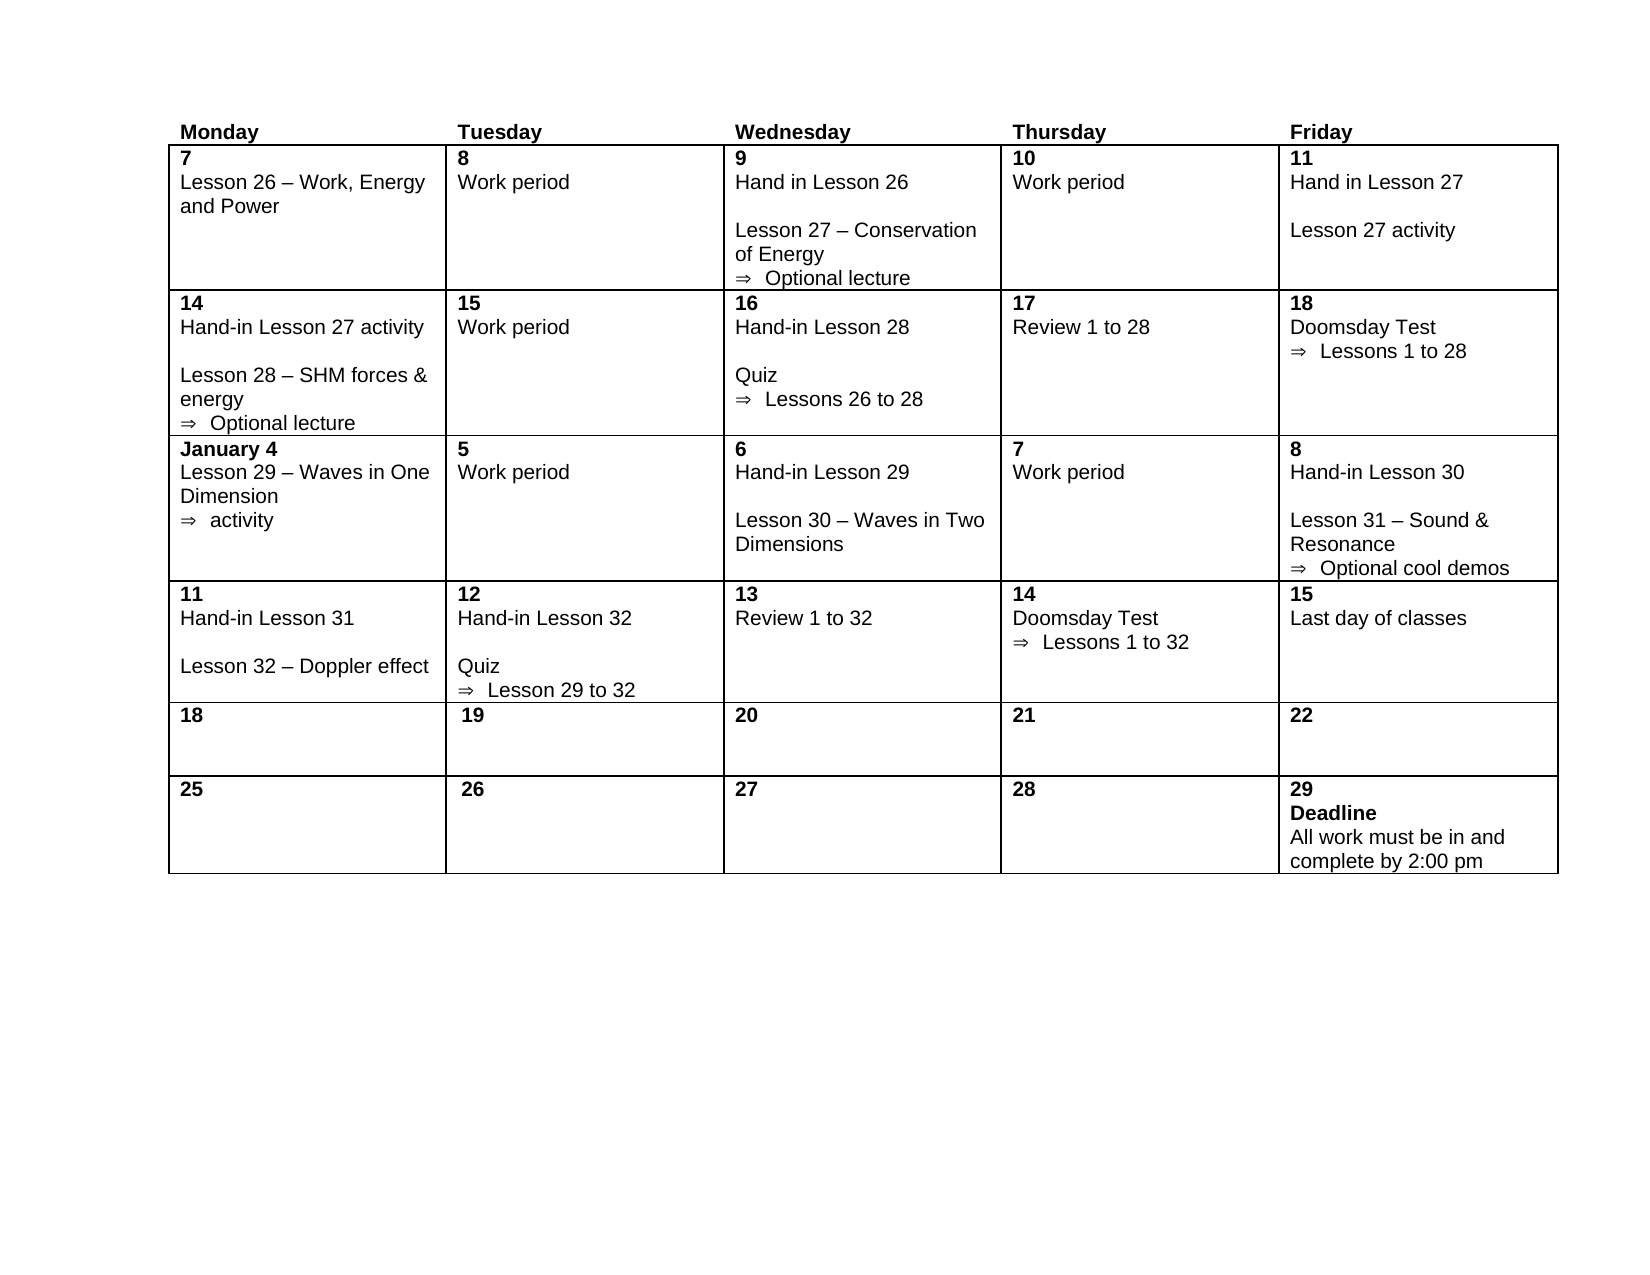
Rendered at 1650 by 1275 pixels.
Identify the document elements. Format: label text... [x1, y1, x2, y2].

table_cell [447, 727, 723, 775]
table_cell 8 [447, 146, 723, 169]
table_cell 7 [170, 146, 445, 169]
table_cell 6 [725, 436, 1000, 460]
table_cell 28 [1002, 777, 1278, 801]
table_cell Review 1 to 32 [725, 606, 1000, 702]
table_cell 18 [170, 703, 445, 727]
table_cell 20 [725, 703, 1000, 727]
table_cell Work period [447, 460, 723, 580]
table_cell Work period [1002, 460, 1278, 580]
table_cell Work period [447, 315, 723, 435]
table_cell [447, 801, 723, 872]
table_cell Lesson 26 – Work, Energy and Power [170, 170, 445, 289]
table_cell Hand-in Lesson 30 Lesson 31 – Sound & Resonance Optional cool demos [1280, 460, 1557, 580]
table_header Thursday [1001, 120, 1279, 144]
table_cell 5 [447, 436, 723, 460]
table_cell 14 [170, 291, 445, 315]
table_cell 21 [1002, 703, 1278, 727]
table_cell 15 [1280, 582, 1557, 606]
table_cell [1002, 727, 1278, 775]
table_cell 8 [1280, 436, 1557, 460]
table_header Tuesday [446, 120, 724, 144]
table_cell Hand-in Lesson 28 Quiz Lessons 26 to 28 [725, 315, 1000, 435]
table_cell 29 [1280, 777, 1557, 801]
table_cell Work period [1002, 170, 1278, 289]
table_cell Lesson 29 – Waves in One Dimension activity [170, 460, 445, 580]
table_cell 10 [1002, 146, 1278, 169]
table_cell 14 [1002, 582, 1278, 606]
table_cell 17 [1002, 291, 1278, 315]
table_cell [1280, 727, 1557, 775]
table_cell Hand-in Lesson 29 Lesson 30 – Waves in Two Dimensions [725, 460, 1000, 580]
table_cell Doomsday Test Lessons 1 to 32 [1002, 606, 1278, 702]
table_cell Deadline All work must be in and complete by 2:00 pm [1280, 801, 1557, 872]
table_cell Hand in Lesson 27 Lesson 27 activity [1280, 170, 1557, 289]
table_cell 19 [447, 703, 723, 727]
table_header Monday [169, 120, 446, 144]
table_cell January 4 [170, 436, 445, 460]
table_cell 16 [725, 291, 1000, 315]
table_cell 12 [447, 582, 723, 606]
table_cell Review 1 to 28 [1002, 315, 1278, 435]
table_cell Last day of classes [1280, 606, 1557, 702]
table_header Friday [1279, 120, 1558, 144]
table_cell 15 [447, 291, 723, 315]
table_header Wednesday [724, 120, 1001, 144]
table_cell [170, 727, 445, 775]
table_cell [170, 801, 445, 872]
table_cell 27 [725, 777, 1000, 801]
table_cell 22 [1280, 703, 1557, 727]
table_cell 11 [170, 582, 445, 606]
table_cell Hand in Lesson 26 Lesson 27 – Conservation of Energy Optional lecture [725, 170, 1000, 289]
table_cell 11 [1280, 146, 1557, 169]
table_cell 9 [725, 146, 1000, 169]
table_cell [1002, 801, 1278, 872]
table_cell 25 [170, 777, 445, 801]
table_cell [725, 727, 1000, 775]
table_cell 18 [1280, 291, 1557, 315]
table_cell Hand-in Lesson 27 activity Lesson 28 – SHM forces & energy Optional lecture [170, 315, 445, 435]
table_cell 26 [447, 777, 723, 801]
table_cell Hand-in Lesson 32 Quiz Lesson 29 to 32 [447, 606, 723, 702]
table_cell 13 [725, 582, 1000, 606]
table_cell [725, 801, 1000, 872]
table_cell Doomsday Test Lessons 1 to 28 [1280, 315, 1557, 435]
table_cell 7 [1002, 436, 1278, 460]
table_cell Hand-in Lesson 31 Lesson 32 – Doppler effect [170, 606, 445, 702]
table_cell Work period [447, 170, 723, 289]
